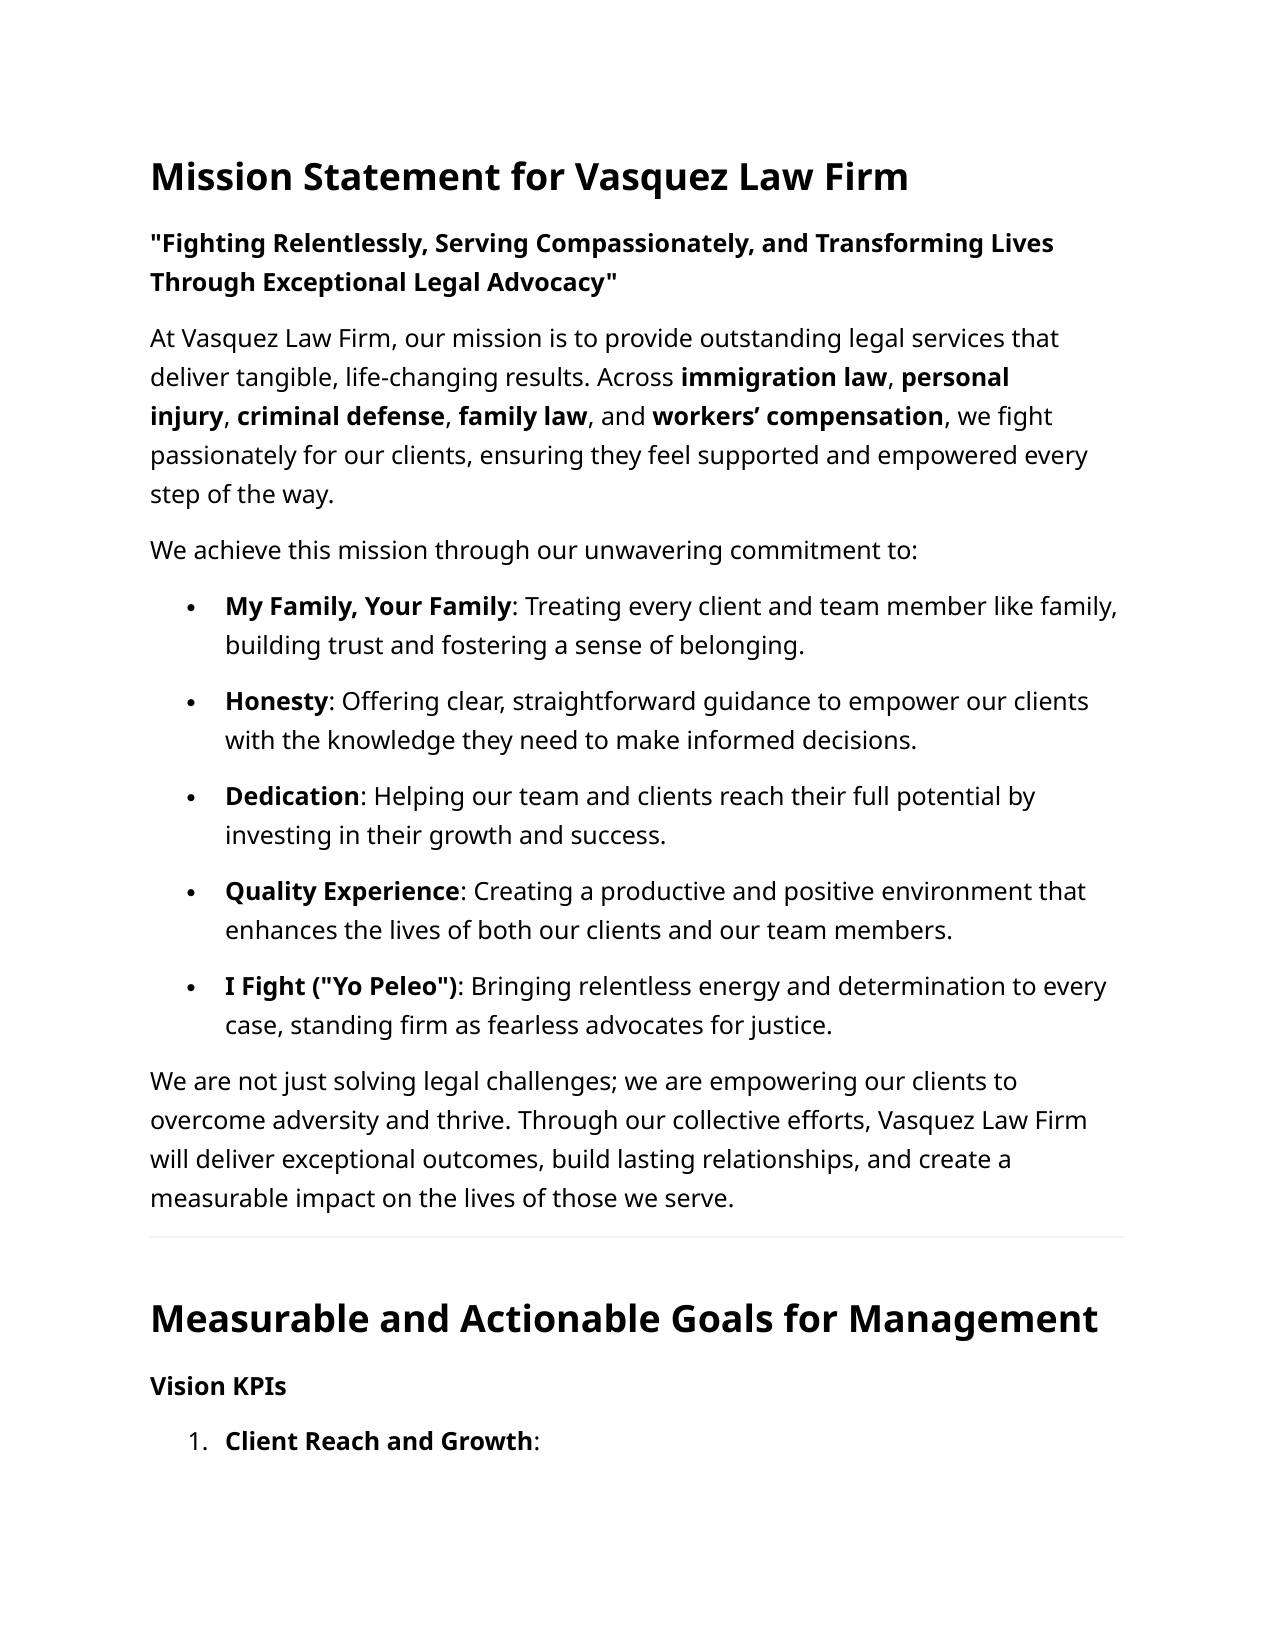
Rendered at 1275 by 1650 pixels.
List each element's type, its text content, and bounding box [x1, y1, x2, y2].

list Quality Experience: Creating a productive and positive environment that enhances the lives of both our clients and our team members. [187, 874, 1125, 947]
text Measurable and Actionable Goals for Management [150, 1293, 1125, 1344]
list I Fight ("Yo Peleo"): Bringing relentless energy and determination to every case, standing firm as fearless advocates for justice. [187, 969, 1125, 1042]
text "Fighting Relentlessly, Serving Compassionately, and Transforming Lives Through Exceptional Legal Advocacy" [150, 225, 1125, 298]
list Honesty: Offering clear, straightforward guidance to empower our clients with the knowledge they need to make informed decisions. [187, 684, 1125, 757]
list Dedication: Helping our team and clients reach their full potential by investing in their growth and success. [187, 779, 1125, 852]
text We achieve this mission through our unwavering commitment to: [150, 533, 1125, 567]
text Vision KPIs [150, 1368, 1125, 1402]
text At Vasquez Law Firm, our mission is to provide outstanding legal services that deliver tangible, life-changing results. Across immigration law, personal injury, criminal defense, family law, and workers’ compensation, we fight passionately for our clients, ensuring they feel supported and empowered every step of the way. [150, 320, 1125, 511]
list My Family, Your Family: Treating every client and team member like family, building trust and fostering a sense of belonging. [187, 589, 1125, 662]
list Client Reach and Growth: [187, 1424, 1125, 1458]
text We are not just solving legal challenges; we are empowering our clients to overcome adversity and thrive. Through our collective efforts, Vasquez Law Firm will deliver exceptional outcomes, build lasting relationships, and create a measurable impact on the lives of those we serve. [150, 1064, 1125, 1215]
text Mission Statement for Vasquez Law Firm [150, 150, 1125, 201]
